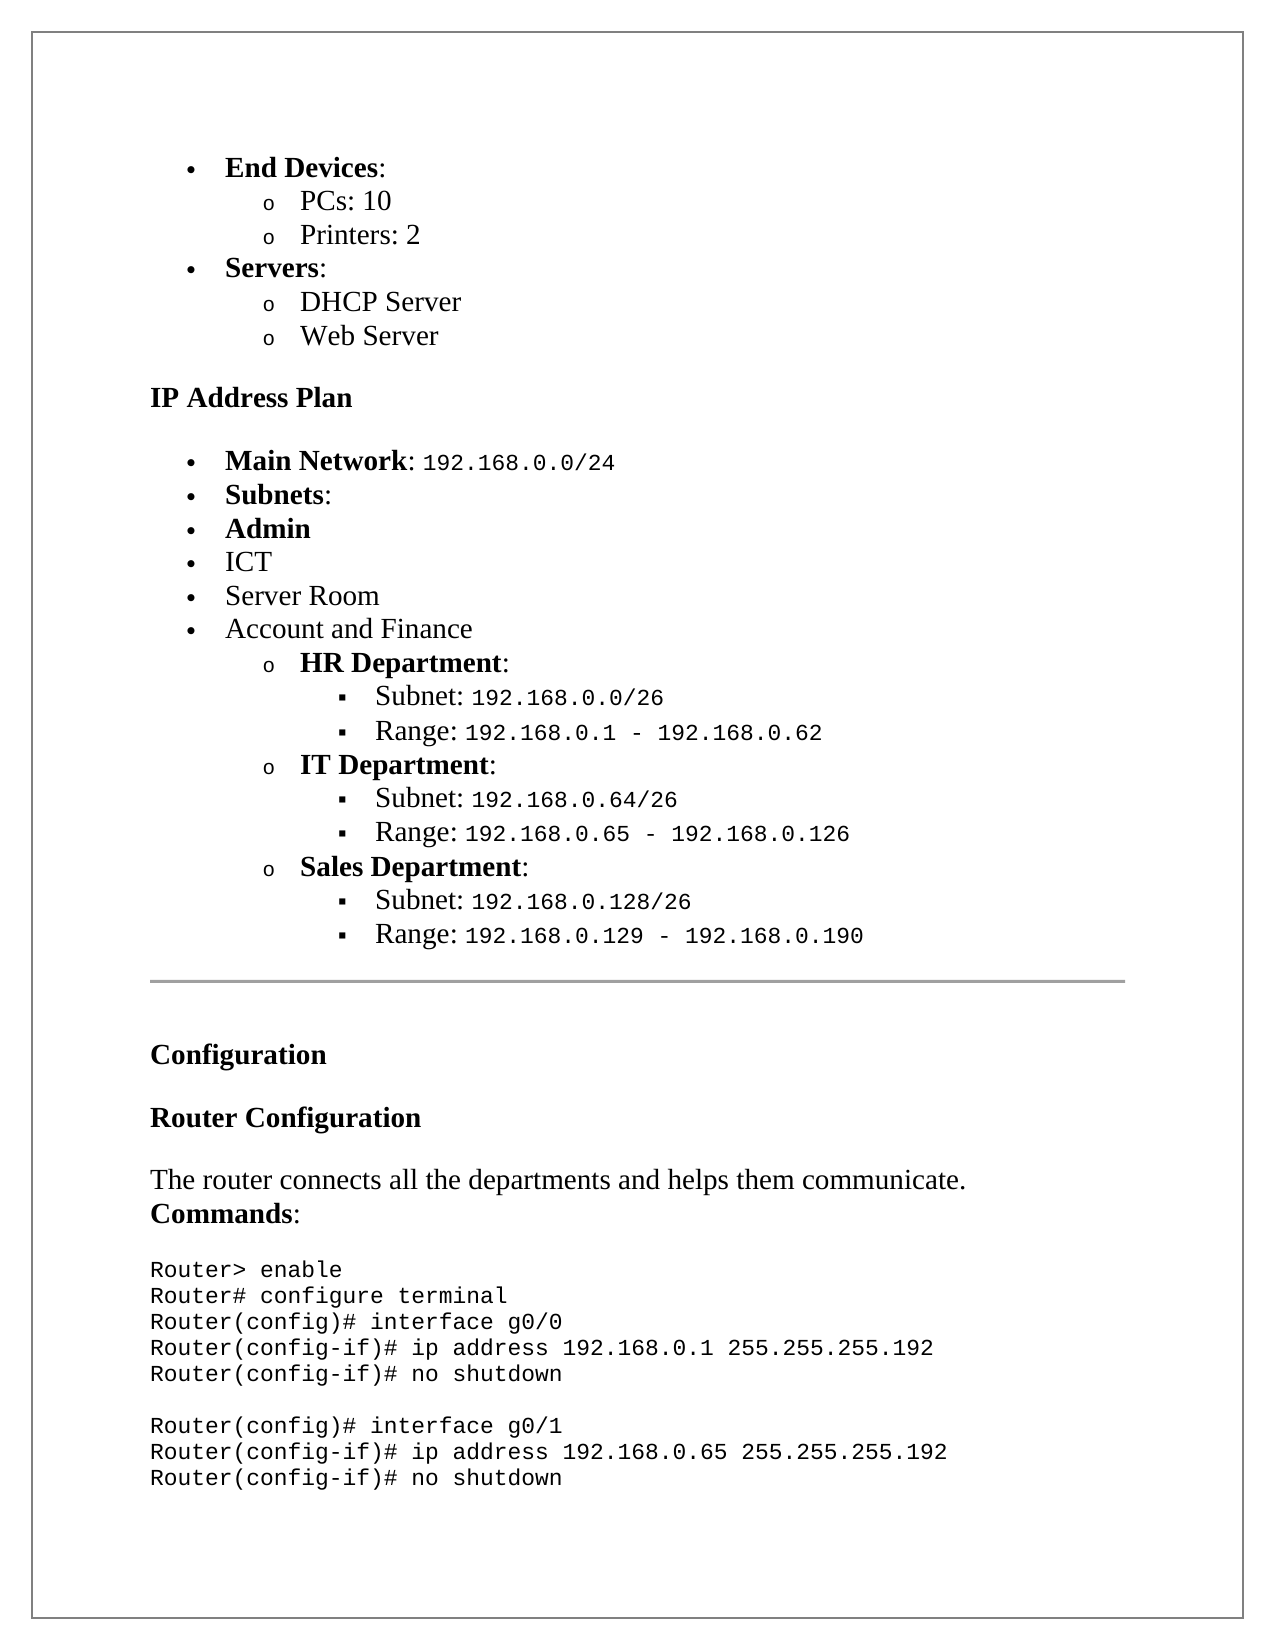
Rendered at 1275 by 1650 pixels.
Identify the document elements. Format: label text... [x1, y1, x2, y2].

text Router(config-if)# no shutdown [150, 1466, 1125, 1492]
list Admin [187, 511, 1125, 544]
list Servers: [187, 251, 1125, 284]
text Router Configuration [150, 1100, 1125, 1133]
text Router(config-if)# ip address 192.168.0.1 255.255.255.192 [150, 1336, 1125, 1362]
text The router connects all the departments and helps them communicate. Commands: [150, 1162, 1125, 1229]
list Sales Department: [262, 849, 1125, 882]
text IP Address Plan [150, 380, 1125, 414]
list Account and Finance [187, 611, 1125, 645]
list Subnet: 192.168.0.0/26 [337, 678, 1125, 713]
text Router(config-if)# ip address 192.168.0.65 255.255.255.192 [150, 1440, 1125, 1466]
list Server Room [187, 578, 1125, 611]
text Router# configure terminal [150, 1284, 1125, 1311]
list Main Network: 192.168.0.0/24 [187, 443, 1125, 477]
list Subnet: 192.168.0.128/26 [337, 882, 1125, 916]
list ICT [187, 544, 1125, 578]
list End Devices: [187, 150, 1125, 183]
list Printers: 2 [262, 217, 1125, 251]
list Subnets: [187, 477, 1125, 511]
text Router(config-if)# no shutdown [150, 1362, 1125, 1388]
text Router(config)# interface g0/0 [150, 1311, 1125, 1336]
text Router> enable [150, 1259, 1125, 1284]
list Range: 192.168.0.129 - 192.168.0.190 [337, 916, 1125, 951]
list DHCP Server [262, 284, 1125, 318]
list Subnet: 192.168.0.64/26 [337, 780, 1125, 814]
text Configuration [150, 1037, 1125, 1071]
list Range: 192.168.0.1 - 192.168.0.62 [337, 713, 1125, 747]
list IT Department: [262, 747, 1125, 780]
list HR Department: [262, 645, 1125, 678]
list PCs: 10 [262, 183, 1125, 217]
list Range: 192.168.0.65 - 192.168.0.126 [337, 814, 1125, 849]
text Router(config)# interface g0/1 [150, 1414, 1125, 1440]
list Web Server [262, 318, 1125, 351]
